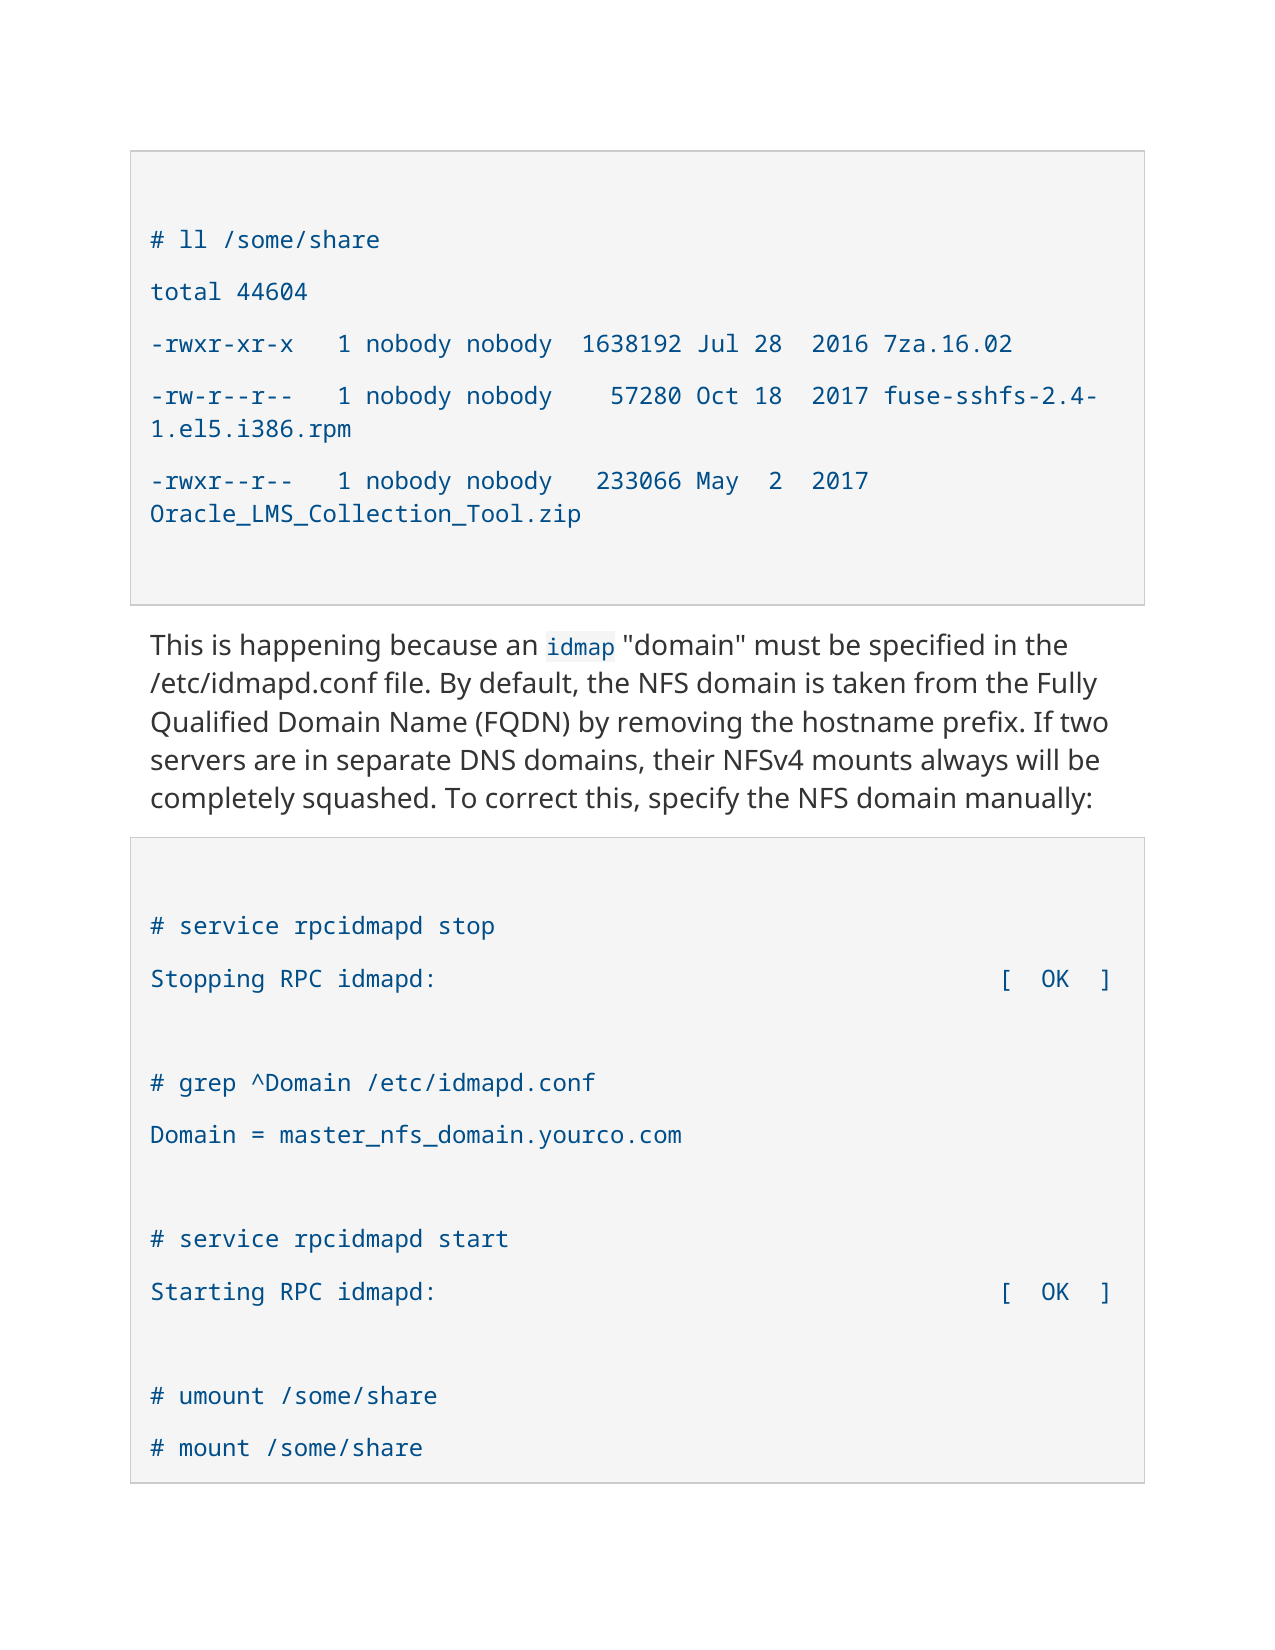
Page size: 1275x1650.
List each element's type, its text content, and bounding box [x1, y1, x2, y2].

text # mount /some/share [131, 1411, 1144, 1482]
text # service rpcidmapd stop [131, 889, 1144, 941]
text This is happening because an idmap "domain" must be specified in the /etc/idmapd.conf file. By default, the NFS domain is taken from the Fully Qualified Domain Name (FQDN) by removing the hostname prefix. If two servers are in separate DNS domains, their NFSv4 mounts always will be completely squashed. To correct this, specify the NFS domain manually: [150, 625, 1125, 817]
text Stopping RPC idmapd: [ OK ] [131, 941, 1144, 993]
text total 44604 [131, 254, 1144, 307]
text # ll /some/share [131, 202, 1144, 254]
text # umount /some/share [131, 1358, 1144, 1411]
text # service rpcidmapd start [131, 1202, 1144, 1254]
text Starting RPC idmapd: [ OK ] [131, 1254, 1144, 1306]
text Domain = master_nfs_domain.yourco.com [131, 1098, 1144, 1150]
text -rw-r--r-- 1 nobody nobody 57280 Oct 18 2017 fuse-sshfs-2.4-1.el5.i386.rpm [131, 359, 1144, 443]
text -rwxr--r-- 1 nobody nobody 233066 May 2 2017 Oracle_LMS_Collection_Tool.zip [131, 443, 1144, 528]
text -rwxr-xr-x 1 nobody nobody 1638192 Jul 28 2016 7za.16.02 [131, 307, 1144, 359]
text # grep ^Domain /etc/idmapd.conf [131, 1045, 1144, 1098]
